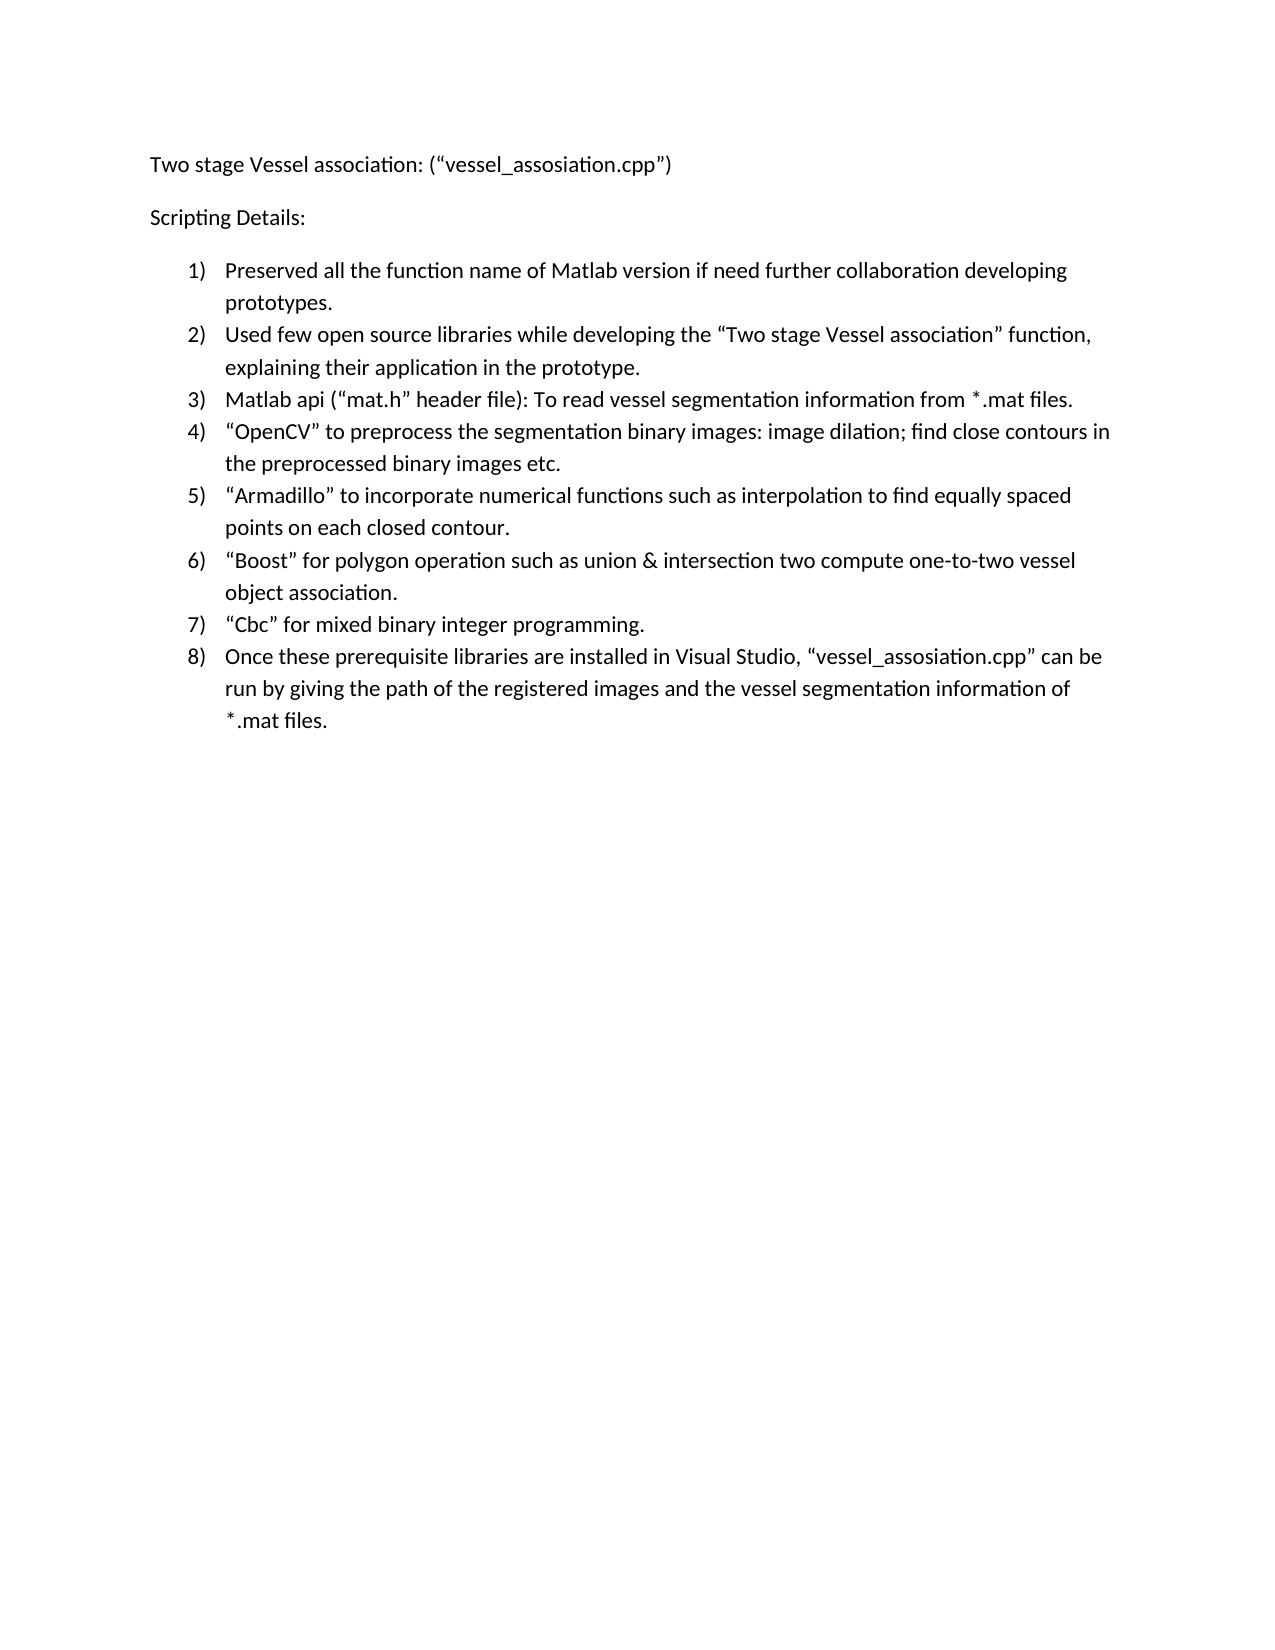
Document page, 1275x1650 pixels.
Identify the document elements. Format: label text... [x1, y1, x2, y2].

text Scripting Details: [150, 203, 1125, 231]
list “Boost” for polygon operation such as union & intersection two compute one-to-two vessel object association. [187, 546, 1125, 606]
list Matlab api (“mat.h” header file): To read vessel segmentation information from *.mat files. [187, 385, 1125, 413]
list “Cbc” for mixed binary integer programming. [187, 610, 1125, 638]
text Two stage Vessel association: (“vessel_assosiation.cpp”) [150, 150, 1125, 178]
list “Armadillo” to incorporate numerical functions such as interpolation to find equally spaced points on each closed contour. [187, 481, 1125, 542]
list Preserved all the function name of Matlab version if need further collaboration developing prototypes. [187, 256, 1125, 316]
list Once these prerequisite libraries are installed in Visual Studio, “vessel_assosiation.cpp” can be run by giving the path of the registered images and the vessel segmentation information of *.mat files. [187, 642, 1125, 735]
list “OpenCV” to preprocess the segmentation binary images: image dilation; find close contours in the preprocessed binary images etc. [187, 417, 1125, 477]
list Used few open source libraries while developing the “Two stage Vessel association” function, explaining their application in the prototype. [187, 320, 1125, 381]
